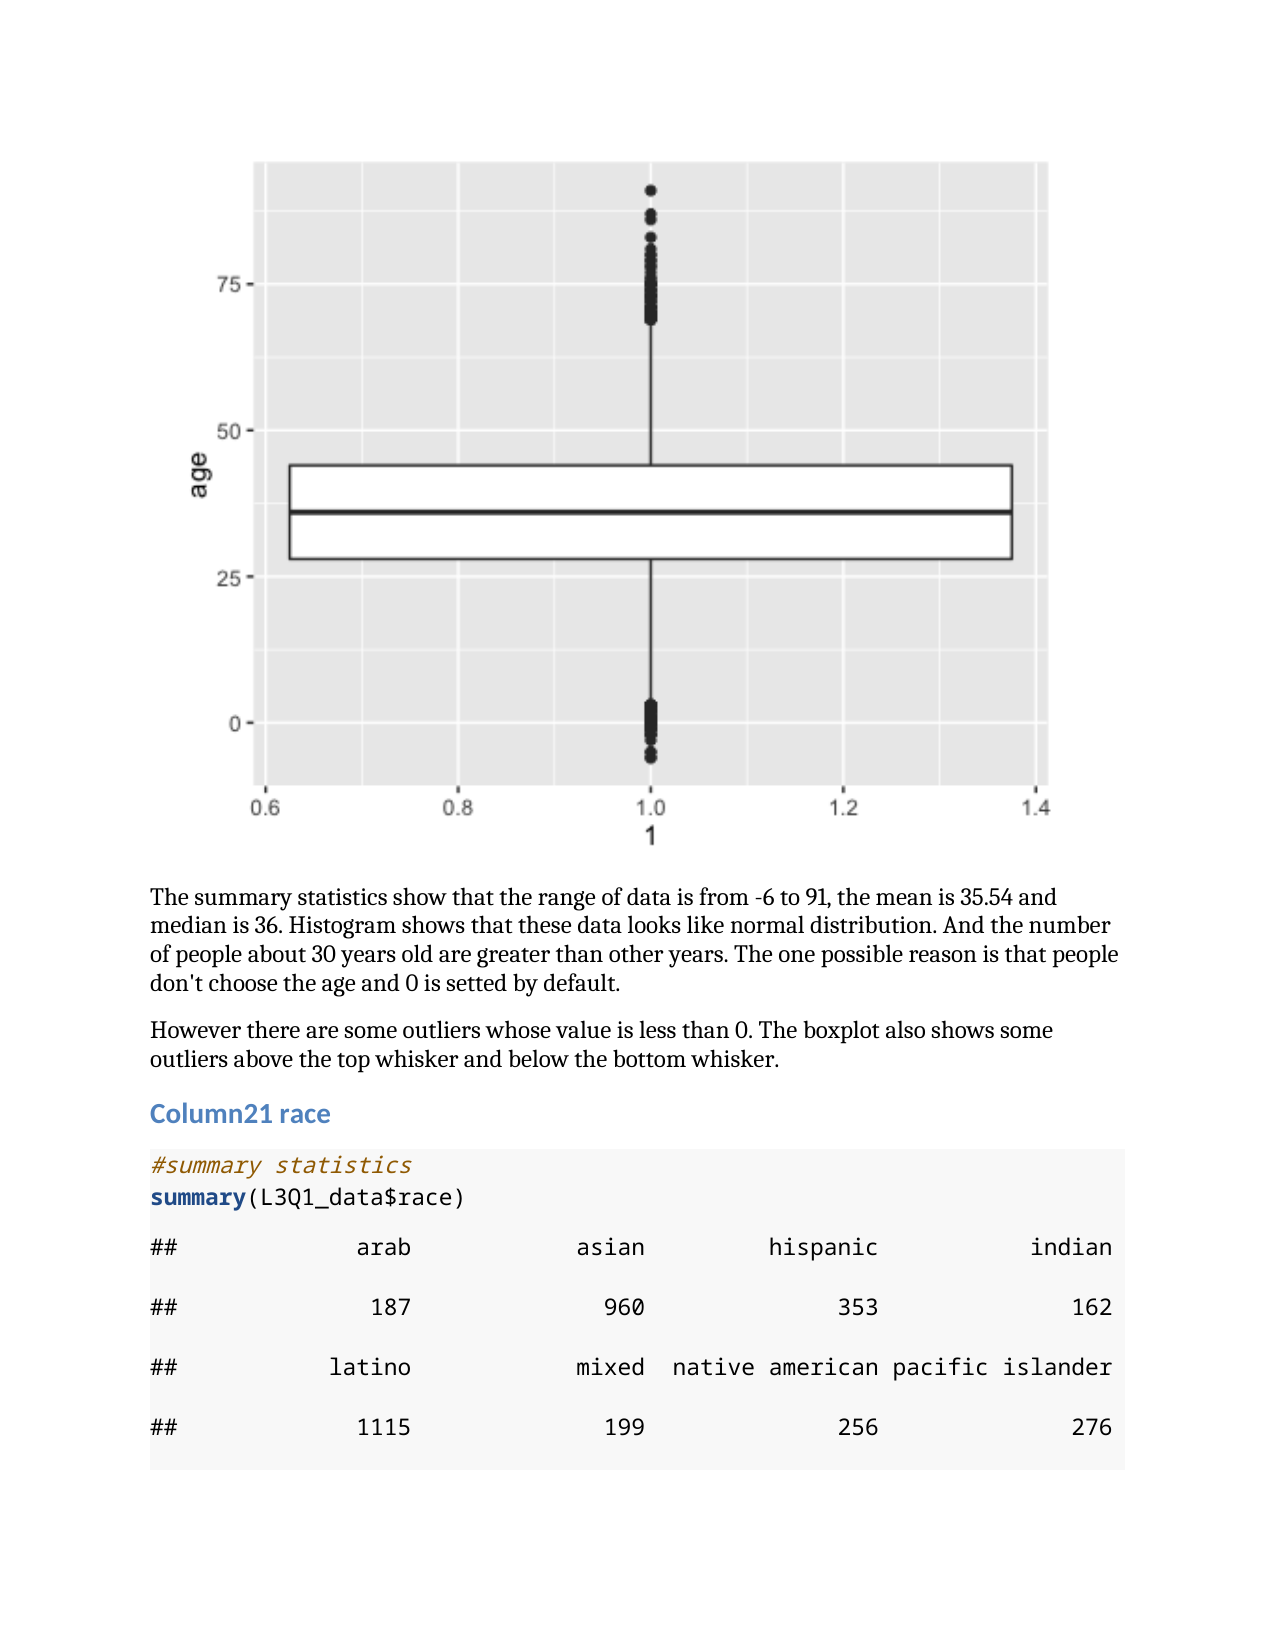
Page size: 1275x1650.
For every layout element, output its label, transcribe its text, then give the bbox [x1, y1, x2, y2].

subtitle Column21 race [150, 1095, 1125, 1130]
text However there are some outliers whose value is less than 0. The boxplot also shows some outliers above the top whisker and below the bottom whisker. [150, 1016, 1125, 1074]
text The summary statistics show that the range of data is from -6 to 91, the mean is 35.54 and median is 36. Histogram shows that these data looks like normal distribution. And the number of people about 30 years old are greater than other years. The one possible reason is that people don't choose the age and 0 is setted by default. [150, 883, 1125, 998]
picture [168, 150, 1062, 864]
text #summary statistics summary(L3Q1_data$race) [411, 1149, 1125, 1212]
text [150, 1230, 1125, 1470]
